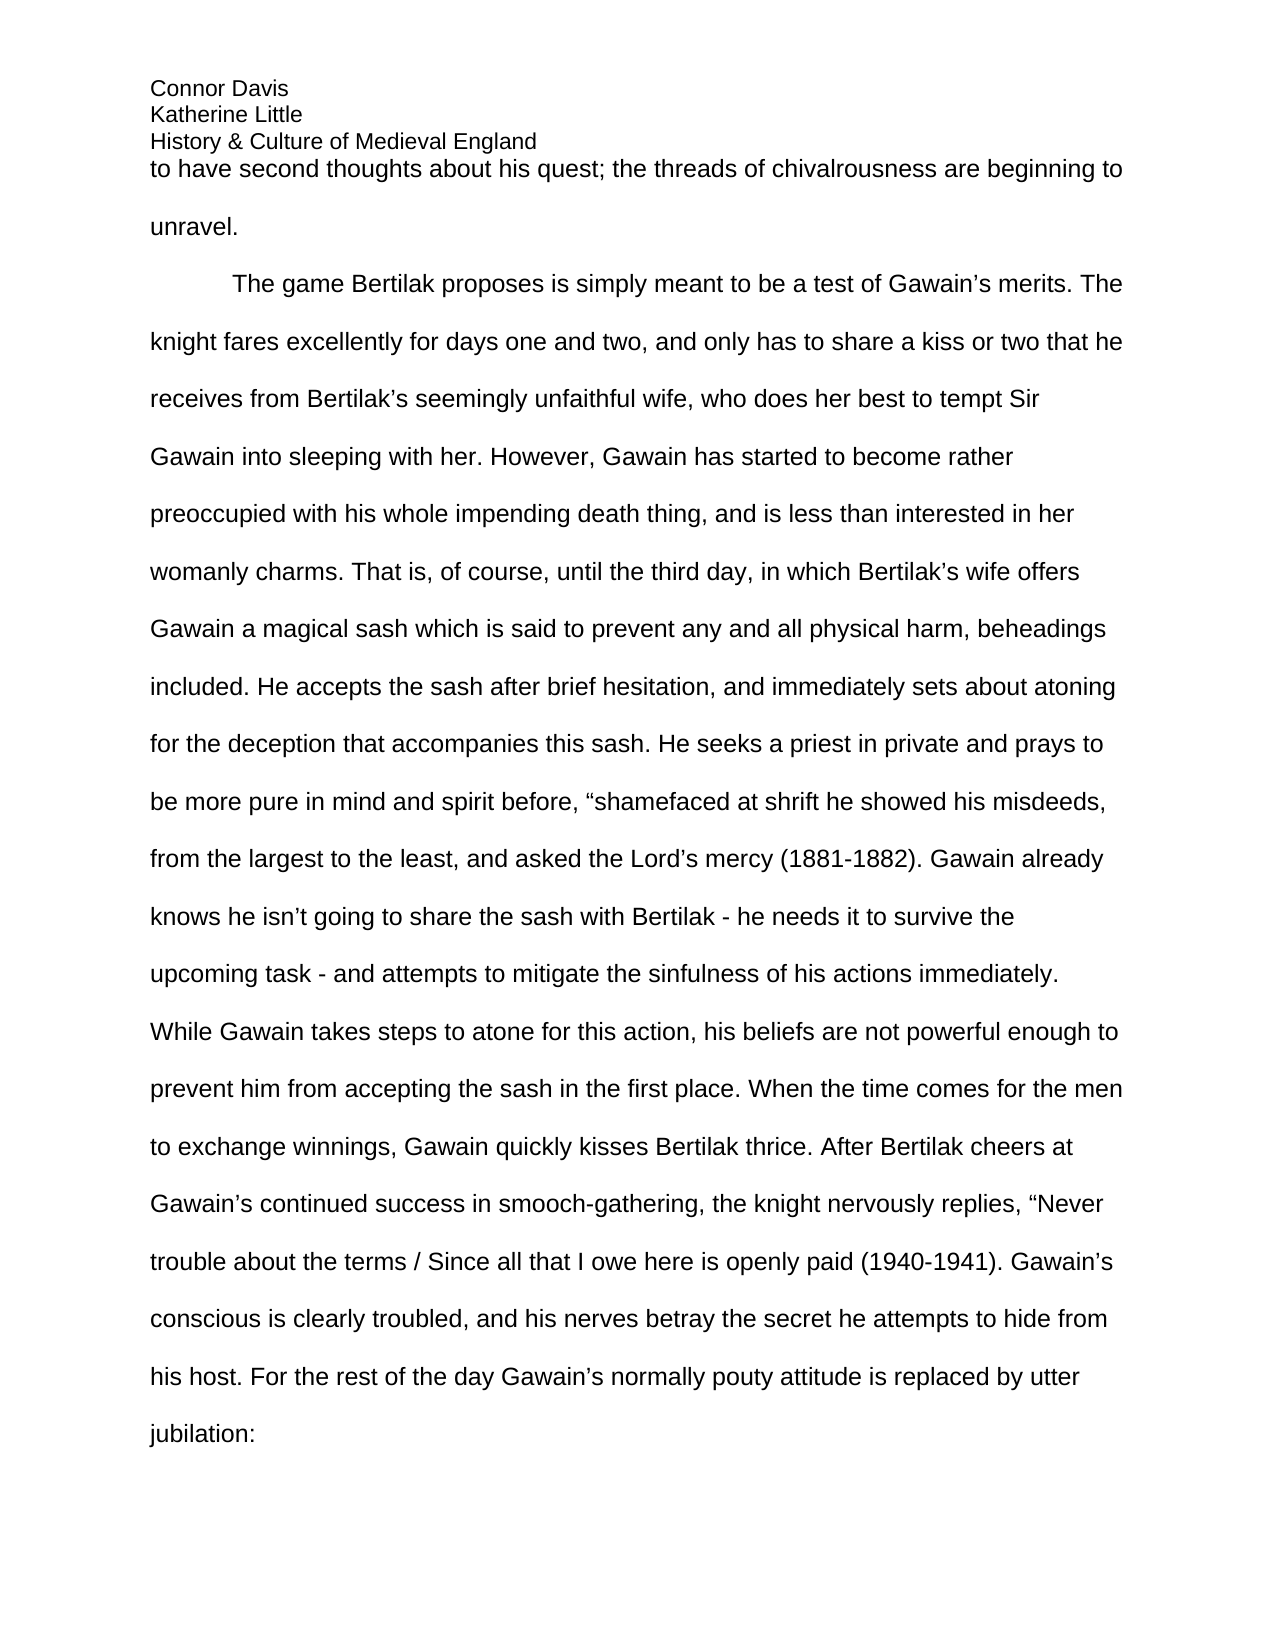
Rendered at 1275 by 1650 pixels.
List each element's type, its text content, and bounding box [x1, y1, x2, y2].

text The game Bertilak proposes is simply meant to be a test of Gawain’s merits. The knight fares excellently for days one and two, and only has to share a kiss or two that he receives from Bertilak’s seemingly unfaithful wife, who does her best to tempt Sir Gawain into sleeping with her. However, Gawain has started to become rather preoccupied with his whole impending death thing, and is less than interested in her womanly charms. That is, of course, until the third day, in which Bertilak’s wife offers Gawain a magical sash which is said to prevent any and all physical harm, beheadings included. He accepts the sash after brief hesitation, and immediately sets about atoning for the deception that accompanies this sash. He seeks a priest in private and prays to be more pure in mind and spirit before, “shamefaced at shrift he showed his misdeeds, from the largest to the least, and asked the Lord’s mercy (1881-1882). Gawain already knows he isn’t going to share the sash with Bertilak - he needs it to survive the upcoming task - and attempts to mitigate the sinfulness of his actions immediately. While Gawain takes steps to atone for this action, his beliefs are not powerful enough to prevent him from accepting the sash in the first place. When the time comes for the men to exchange winnings, Gawain quickly kisses Bertilak thrice. After Bertilak cheers at Gawain’s continued success in smooch-gathering, the knight nervously replies, “Never trouble about the terms / Since all that I owe here is openly paid (1940-1941). Gawain’s conscious is clearly troubled, and his nerves betray the secret he attempts to hide from his host. For the rest of the day Gawain’s normally pouty attitude is replaced by utter jubilation: [150, 269, 1125, 1448]
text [150, 154, 1125, 240]
